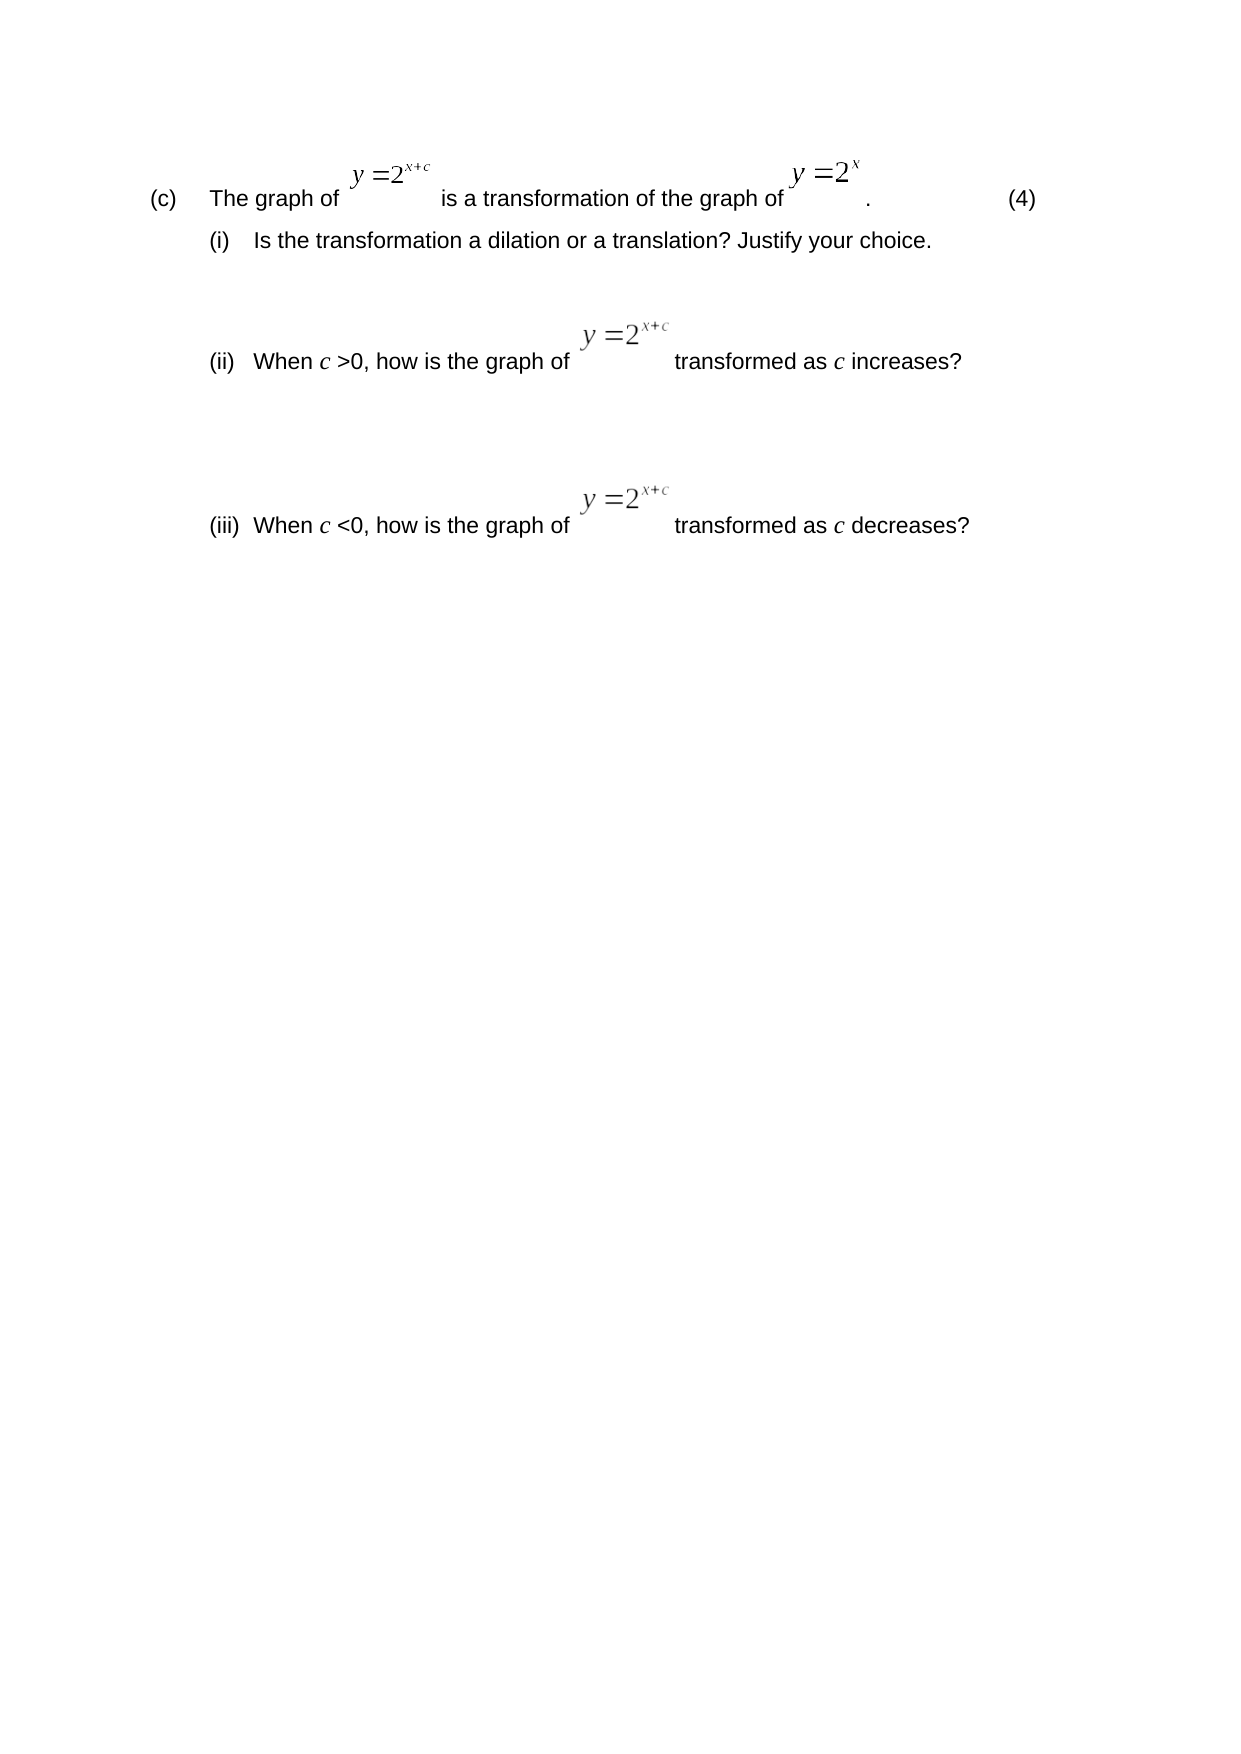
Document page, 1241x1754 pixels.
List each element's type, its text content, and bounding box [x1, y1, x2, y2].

text (c) The graph of is a transformation of the graph of. (4) [150, 150, 1090, 211]
text (i) Is the transformation a dilation or a translation? Justify your choice. [150, 227, 1090, 254]
text (iii) When c <0, how is the graph of transformed as c decreases? [150, 477, 1090, 538]
text (ii) When c >0, how is the graph of transformed as c increases? [150, 313, 1090, 374]
